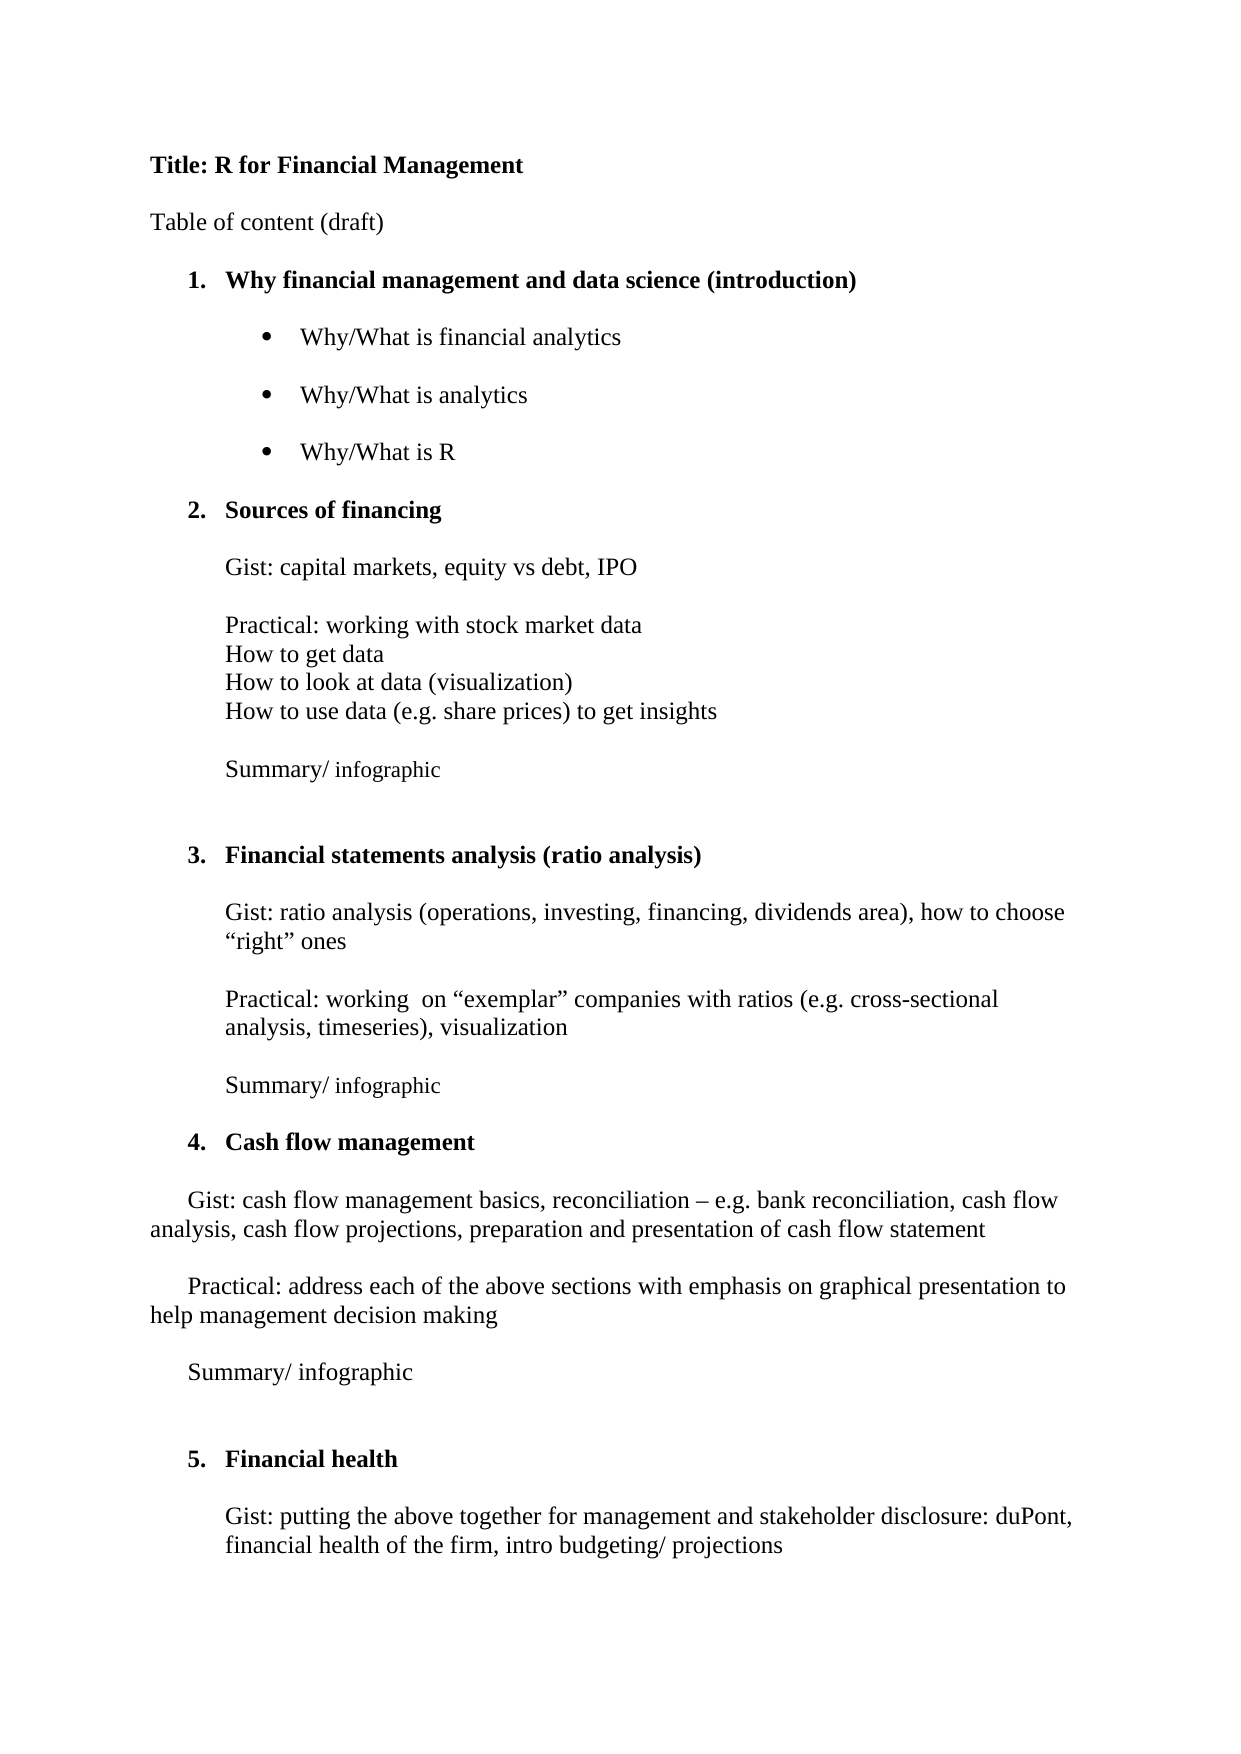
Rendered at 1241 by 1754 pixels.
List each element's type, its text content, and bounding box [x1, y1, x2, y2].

list Gist: putting the above together for management and stakeholder disclosure: duPont, financial health of the firm, intro budgeting/ projections [225, 1501, 1090, 1559]
list Gist: ratio analysis (operations, investing, financing, dividends area), how to choose “right” ones [225, 897, 1090, 955]
list Cash flow management [187, 1127, 1090, 1156]
text Practical: address each of the above sections with emphasis on graphical presentation to help management decision making [150, 1271, 1090, 1329]
text Gist: cash flow management basics, reconciliation – e.g. bank reconciliation, cash flow analysis, cash flow projections, preparation and presentation of cash flow statement [150, 1185, 1090, 1242]
text Table of content (draft) [150, 207, 1090, 236]
list Sources of financing [187, 495, 1090, 524]
list How to look at data (visualization) [225, 667, 1090, 696]
list How to use data (e.g. share prices) to get insights [225, 696, 1090, 725]
list Practical: working on “exemplar” companies with ratios (e.g. cross-sectional analysis, timeseries), visualization [225, 984, 1090, 1041]
list How to get data [225, 639, 1090, 667]
list Summary/ infographic [225, 1070, 1090, 1099]
list Gist: capital markets, equity vs debt, IPO [225, 552, 1090, 581]
text Title: R for Financial Management [150, 150, 1090, 179]
list Why financial management and data science (introduction) [187, 265, 1090, 294]
list Summary/ infographic [225, 754, 1090, 782]
text Summary/ infographic [150, 1357, 1090, 1386]
list Financial statements analysis (ratio analysis) [187, 840, 1090, 869]
list Financial health [187, 1444, 1090, 1472]
list Practical: working with stock market data [225, 610, 1090, 639]
list Why/What is analytics [262, 380, 1090, 409]
list Why/What is R [262, 437, 1090, 466]
list Why/What is financial analytics [262, 322, 1090, 351]
